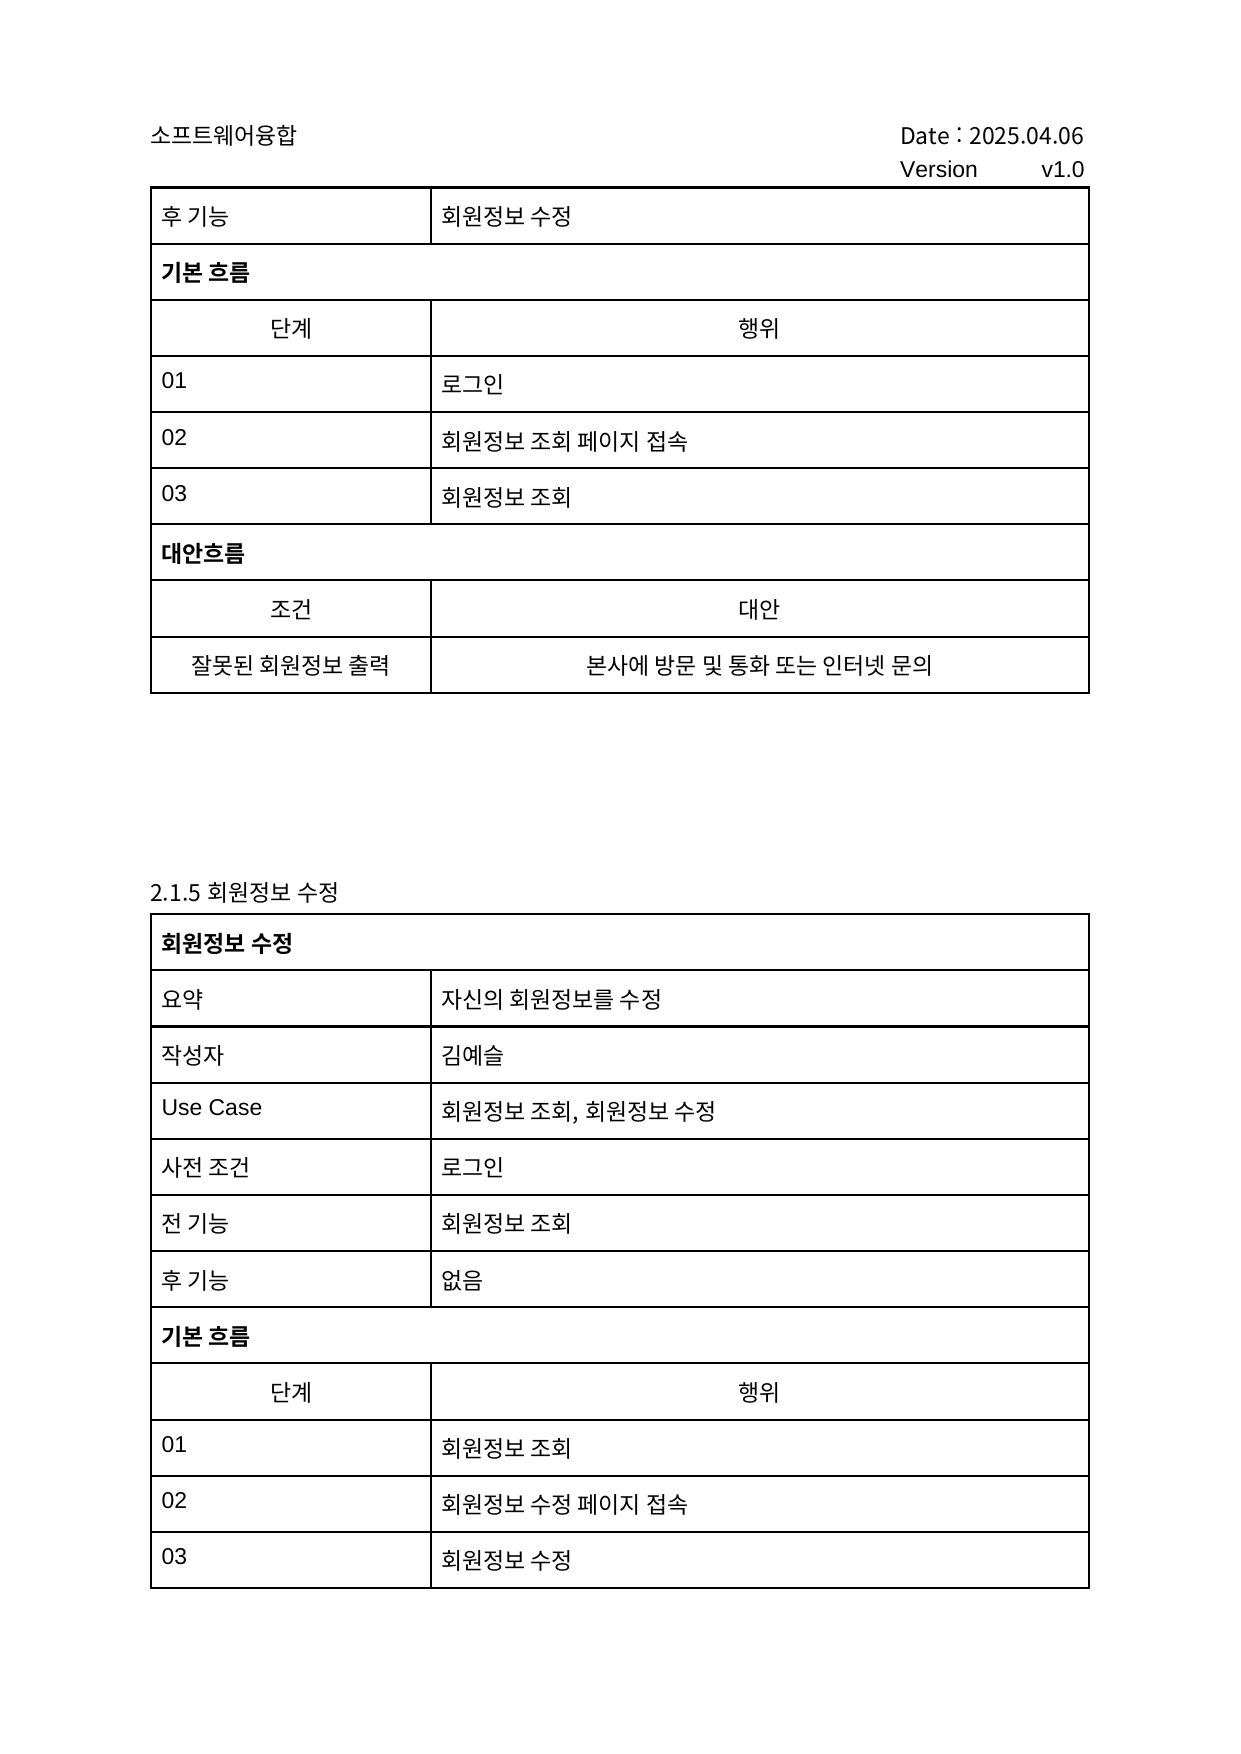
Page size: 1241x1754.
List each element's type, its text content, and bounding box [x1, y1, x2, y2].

table_cell 로그인 [432, 357, 1088, 411]
table_cell 기본 흐름 [152, 245, 1088, 299]
table_cell 회원정보 조회, 회원정보 수정 [432, 1084, 1088, 1138]
table_cell 대안흐름 [152, 525, 1088, 579]
table_cell 대안 [432, 581, 1088, 636]
table_cell 회원정보 조회 페이지 접속 [432, 413, 1088, 467]
table_cell 행위 [432, 301, 1088, 355]
table_cell 작성자 [152, 1028, 430, 1082]
table_cell 자신의 회원정보를 수정 [432, 971, 1088, 1025]
table_cell 02 [152, 1477, 430, 1531]
table_cell 회원정보 조회 [432, 1421, 1088, 1474]
table_cell 잘못된 회원정보 출력 [152, 638, 430, 692]
table_cell 단계 [152, 1364, 430, 1418]
table_cell 사전 조건 [152, 1140, 430, 1194]
table_cell Use Case [152, 1084, 430, 1138]
table_cell 김예슬 [432, 1028, 1088, 1082]
table_header 회원정보 수정 [152, 915, 1088, 969]
table_cell 전 기능 [152, 1196, 430, 1250]
table_cell 01 [152, 357, 430, 411]
text 2.1.5 회원정보 수정 [150, 875, 1090, 908]
table_cell 요약 [152, 971, 430, 1025]
table_cell 회원정보 조회 [432, 1196, 1088, 1250]
table_cell 회원정보 수정 [432, 1533, 1088, 1587]
table_cell 후 기능 [152, 189, 430, 242]
table_cell 없음 [432, 1252, 1088, 1306]
table_cell 후 기능 [152, 1252, 430, 1306]
table_cell 단계 [152, 301, 430, 355]
table_cell 02 [152, 413, 430, 467]
table_cell 조건 [152, 581, 430, 636]
table_cell 회원정보 조회 [432, 469, 1088, 523]
table_cell 로그인 [432, 1140, 1088, 1194]
table_cell 기본 흐름 [152, 1308, 1088, 1362]
table_cell 행위 [432, 1364, 1088, 1418]
table_cell 본사에 방문 및 통화 또는 인터넷 문의 [432, 638, 1088, 692]
table_cell 03 [152, 1533, 430, 1587]
table_cell 03 [152, 469, 430, 523]
table_cell 회원정보 수정 페이지 접속 [432, 1477, 1088, 1531]
table_cell 01 [152, 1421, 430, 1474]
table_cell 회원정보 수정 [432, 189, 1088, 242]
